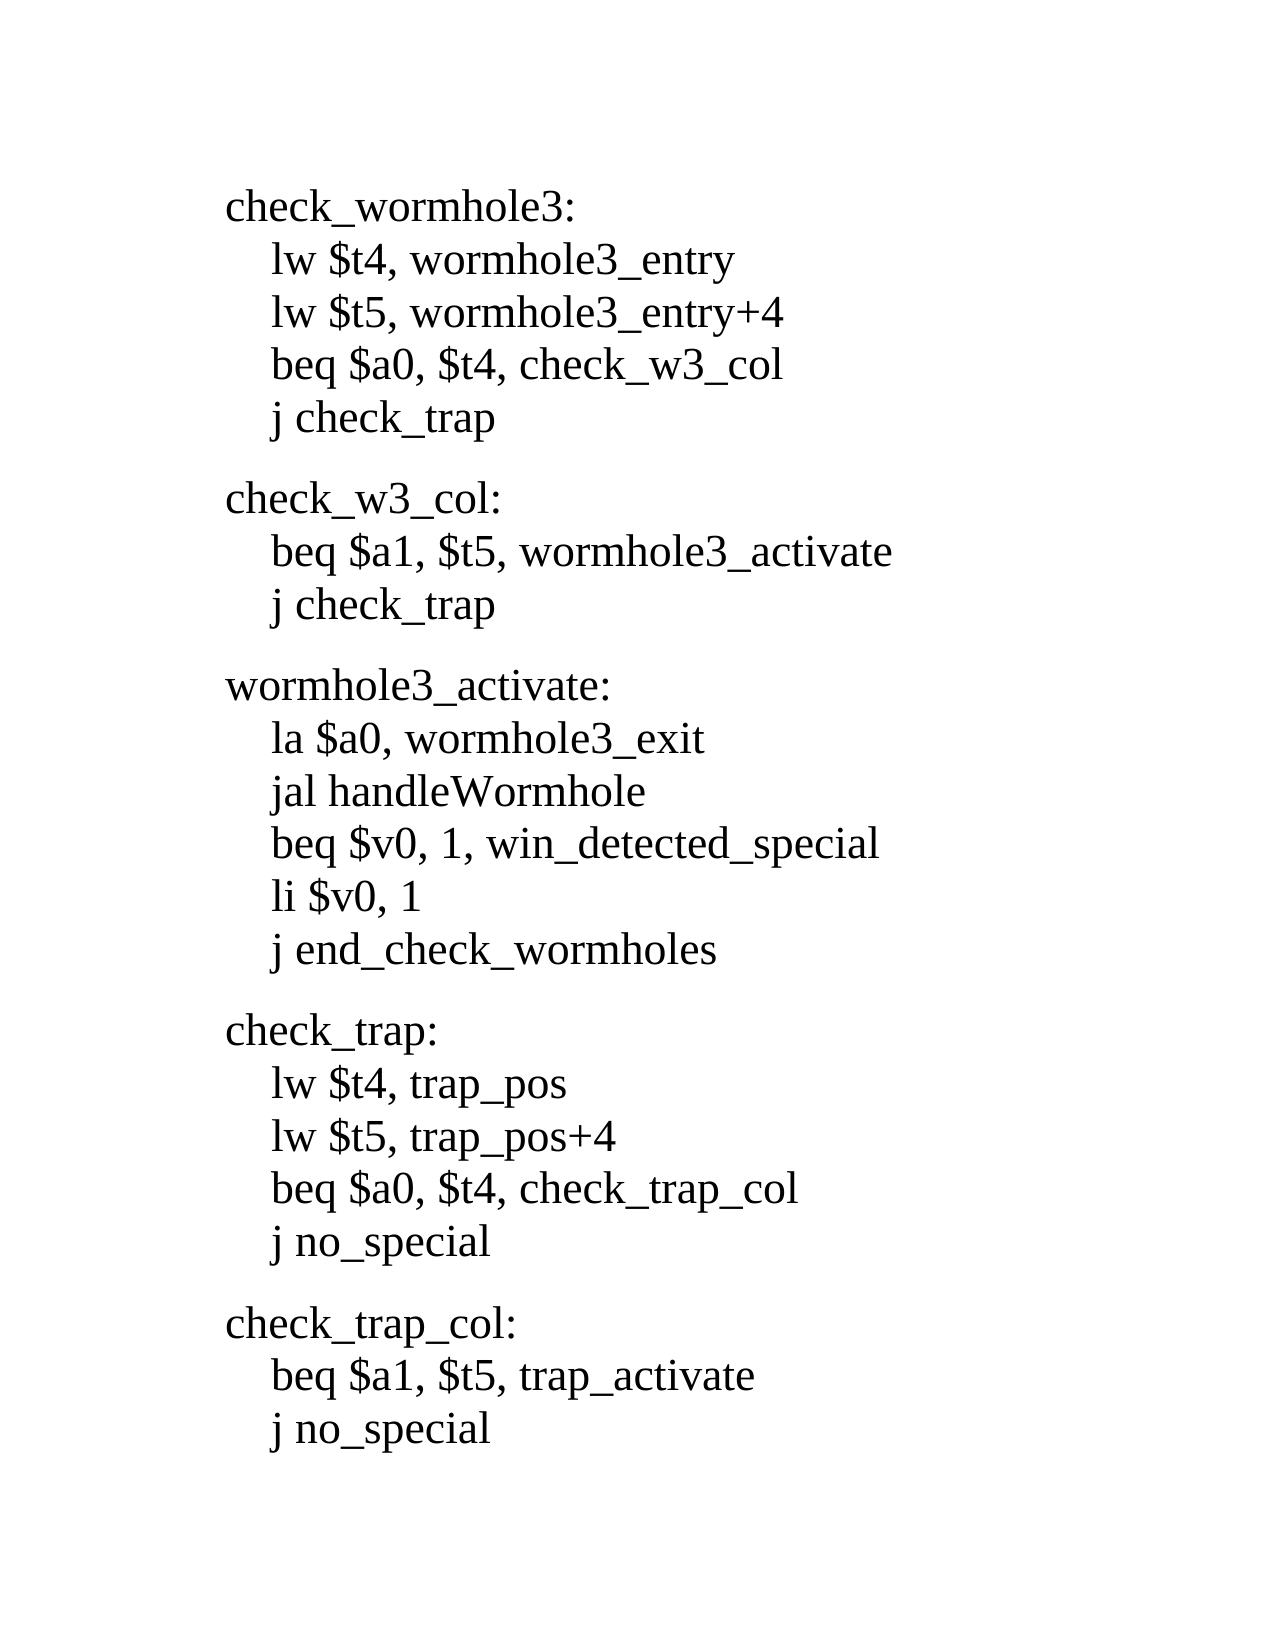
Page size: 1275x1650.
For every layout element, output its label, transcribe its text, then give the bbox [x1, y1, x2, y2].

list li $v0, 1 [225, 869, 1125, 921]
list j no_special [225, 1214, 1125, 1266]
list check_trap_col: [225, 1295, 1125, 1348]
list beq $v0, 1, win_detected_special [225, 816, 1125, 869]
list beq $a0, $t4, check_w3_col [225, 337, 1125, 389]
list j check_trap [225, 389, 1125, 442]
list lw $t5, trap_pos+4 [225, 1108, 1125, 1161]
list wormhole3_activate: [225, 658, 1125, 711]
list j no_special [225, 1401, 1125, 1453]
list lw $t4, wormhole3_entry [225, 231, 1125, 284]
list lw $t4, trap_pos [225, 1056, 1125, 1108]
list lw $t5, wormhole3_entry+4 [225, 284, 1125, 337]
list jal handleWormhole [225, 763, 1125, 816]
list check_w3_col: [225, 471, 1125, 524]
list check_wormhole3: [225, 179, 1125, 231]
list check_trap: [225, 1003, 1125, 1056]
list beq $a0, $t4, check_trap_col [225, 1161, 1125, 1214]
list j check_trap [225, 576, 1125, 629]
list j end_check_wormholes [225, 921, 1125, 974]
list beq $a1, $t5, wormhole3_activate [225, 524, 1125, 576]
list beq $a1, $t5, trap_activate [225, 1348, 1125, 1401]
list la $a0, wormhole3_exit [225, 711, 1125, 763]
